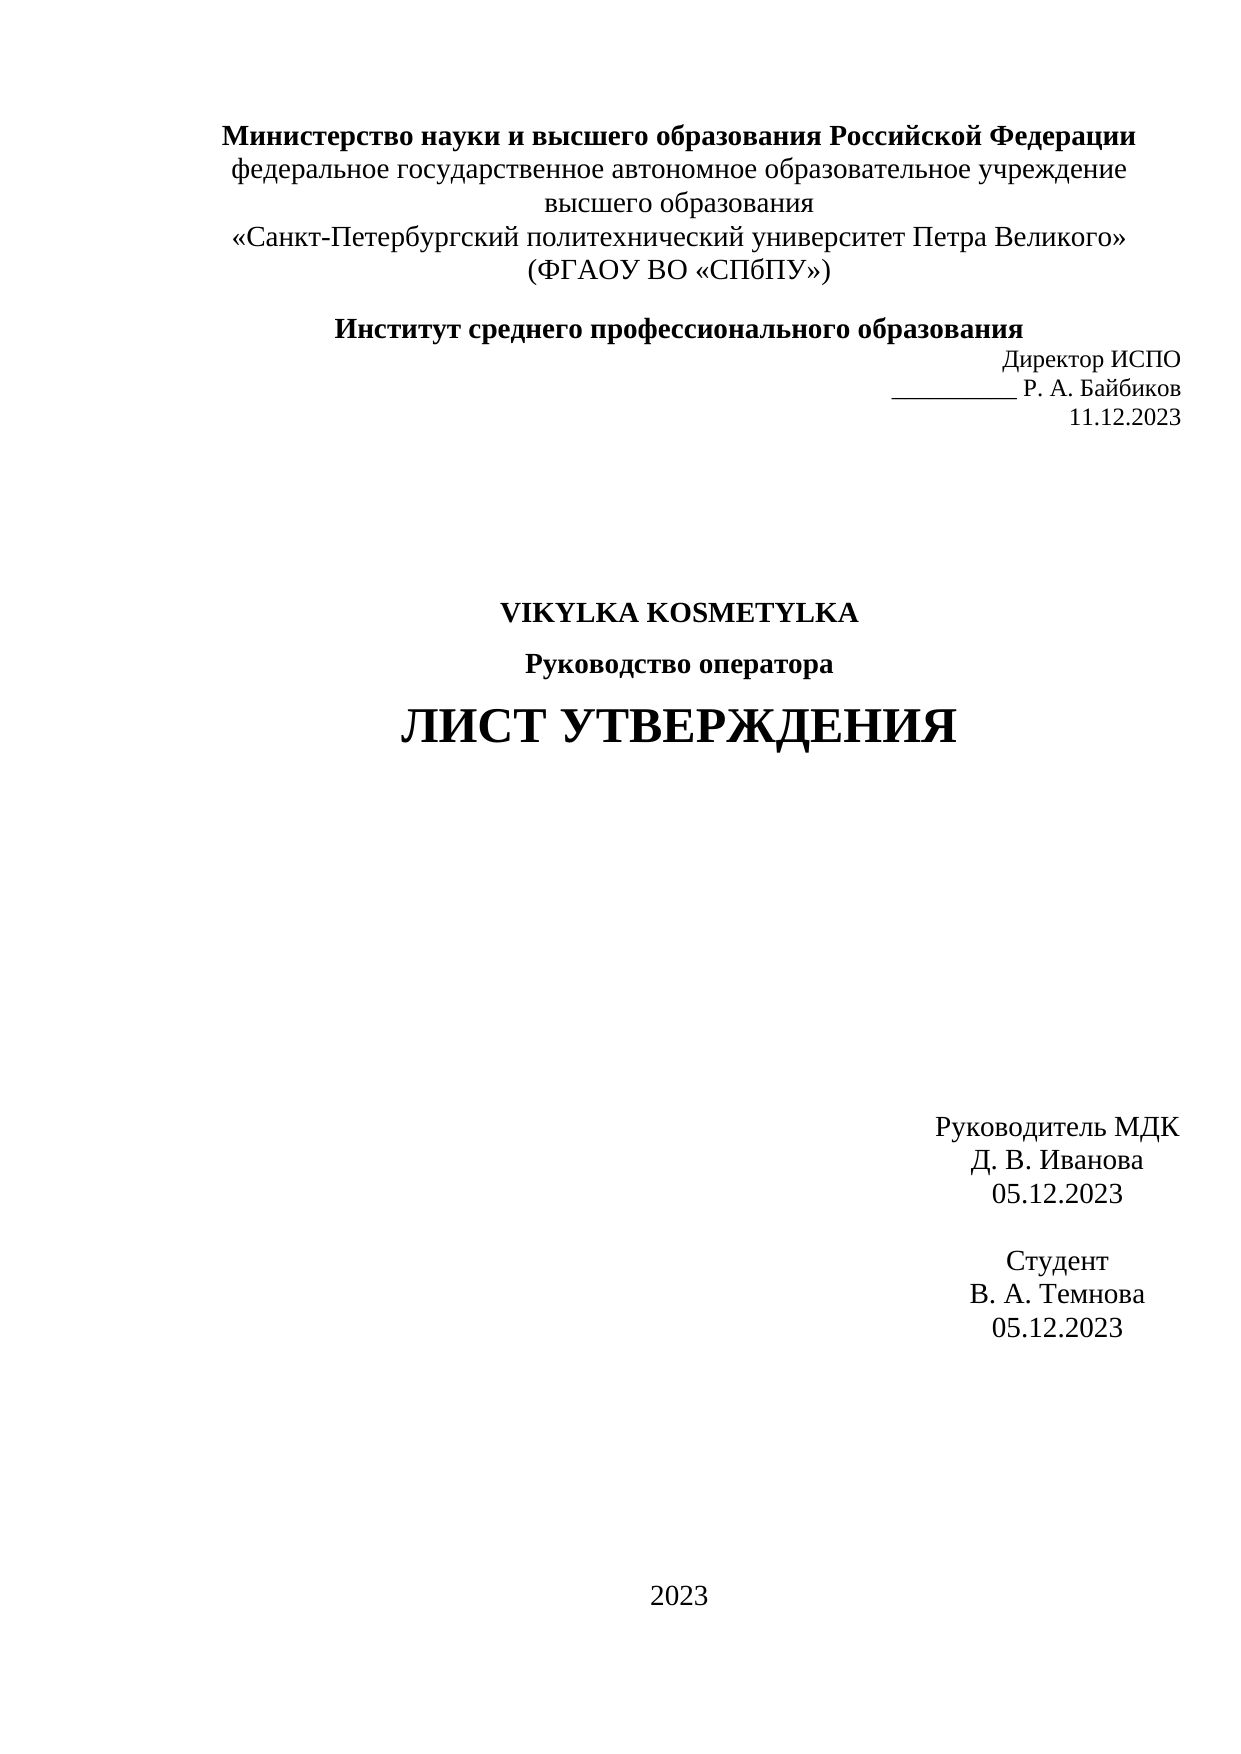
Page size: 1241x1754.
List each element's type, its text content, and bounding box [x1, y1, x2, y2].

text 05.12.2023 [933, 1176, 1181, 1209]
text В. А. Темнова [933, 1276, 1181, 1310]
text Директор ИСПО [177, 344, 1181, 373]
text Студент [933, 1243, 1181, 1276]
text «Санкт-Петербургский политехнический университет Петра Великого» [177, 219, 1181, 252]
text 2023 [177, 1578, 1181, 1612]
text (ФГАОУ ВО «СПбПУ») [177, 252, 1181, 286]
text ЛИСТ УТВЕРЖДЕНИЯ [177, 696, 1181, 754]
text __________ Р. А. Байбиков [177, 373, 1181, 402]
text Министерство науки и высшего образования Российской Федерации [177, 118, 1181, 152]
text федеральное государственное автономное образовательное учреждение [177, 152, 1181, 185]
text Институт среднего профессионального образования [177, 311, 1181, 344]
text Руководство оператора [177, 646, 1181, 679]
text Руководитель МДК [933, 1109, 1181, 1142]
text VIKYLKA KOSMETYLKA [177, 596, 1181, 629]
text 11.12.2023 [177, 402, 1181, 431]
text 05.12.2023 [933, 1310, 1181, 1343]
text Д. В. Иванова [933, 1142, 1181, 1176]
text высшего образования [177, 185, 1181, 219]
